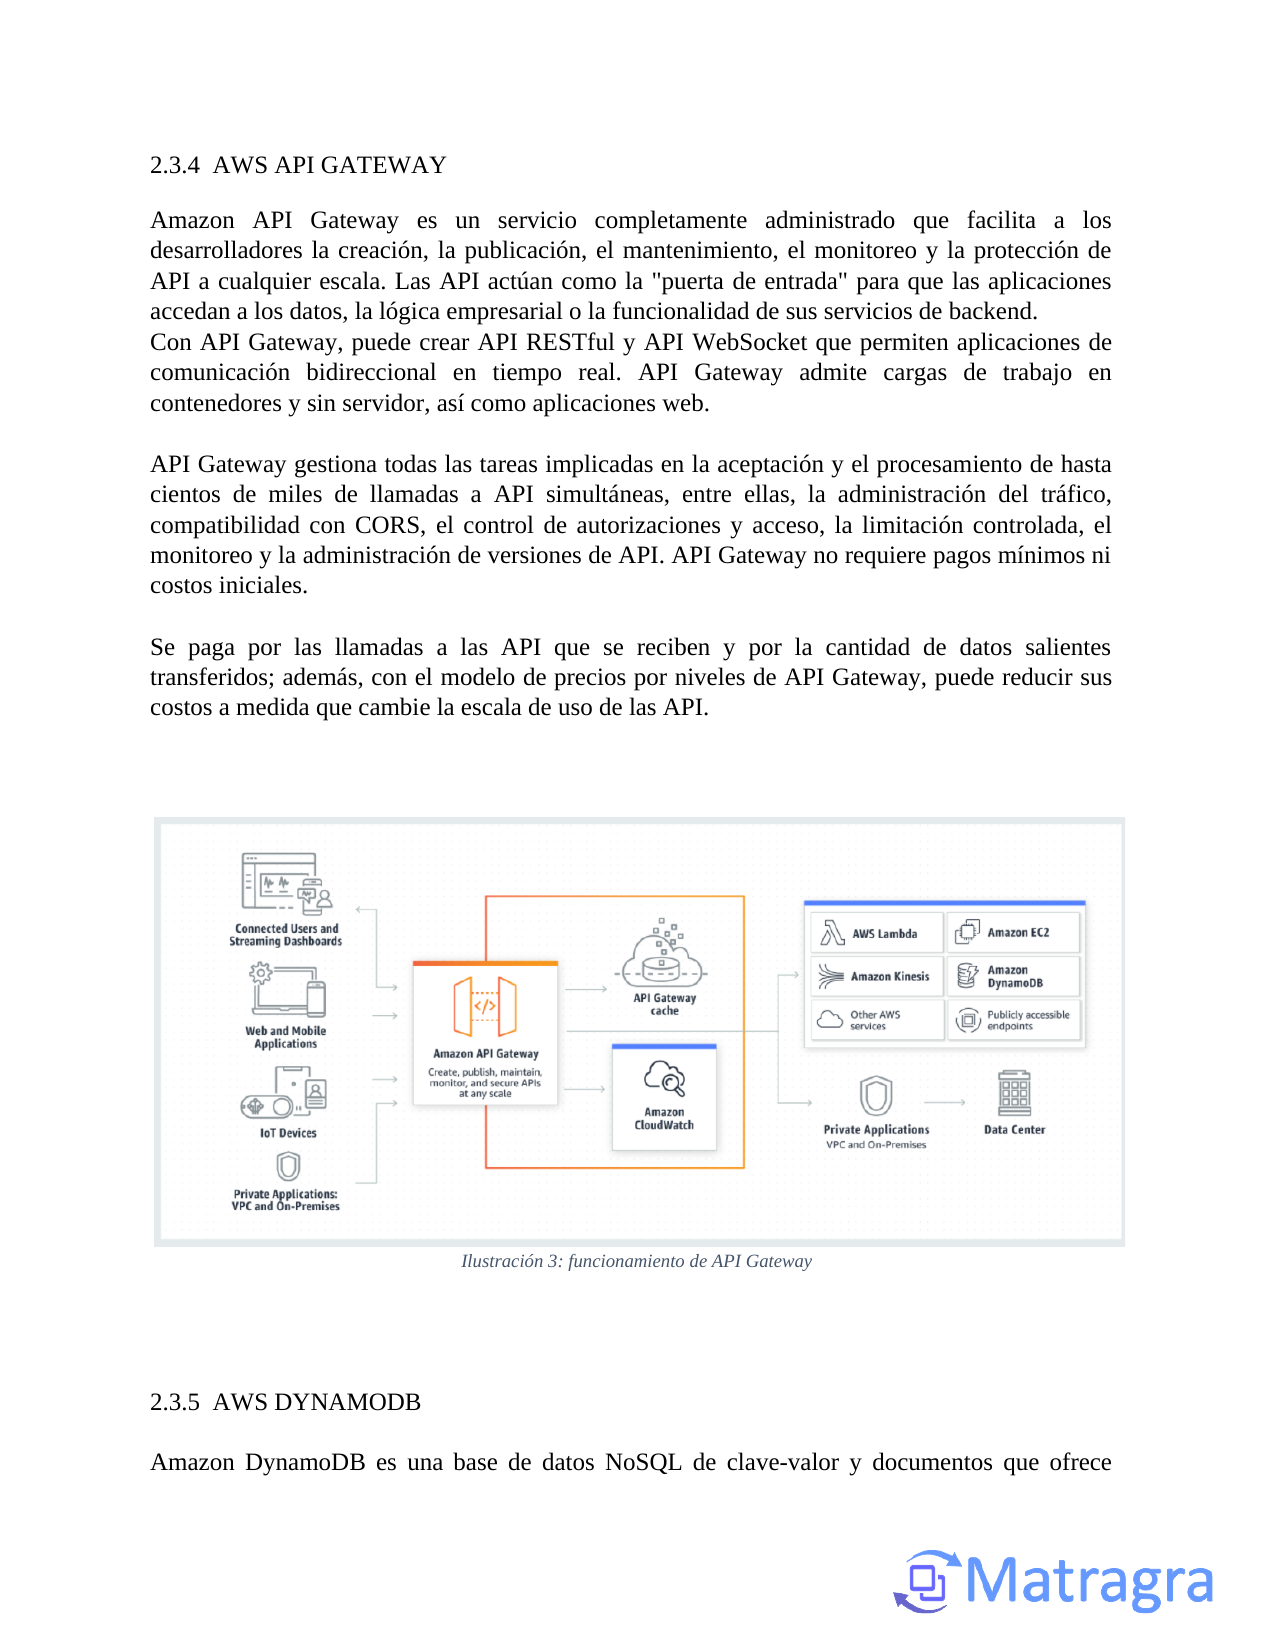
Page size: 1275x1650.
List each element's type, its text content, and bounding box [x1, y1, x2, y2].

text Ilustración 3: funcionamiento de API Gateway [150, 1249, 1125, 1271]
subtitle 2.3.4 AWS API GATEWAY [150, 150, 1125, 179]
subtitle 2.3.5 AWS DYNAMODB [150, 1387, 1125, 1416]
text Se paga por las llamadas a las API que se reciben y por la cantidad de datos salientes transferidos; además, con el modelo de precios por niveles de API Gateway, puede reducir sus costos a medida que cambie la escala de uso de las API. [150, 632, 1113, 721]
picture [892, 1549, 1213, 1614]
text API Gateway gestiona todas las tareas implicadas en la aceptación y el procesamiento de hasta cientos de miles de llamadas a API simultáneas, entre ellas, la administración del tráfico, compatibilidad con CORS, el control de autorizaciones y acceso, la limitación controlada, el monitoreo y la administración de versiones de API. API Gateway no requiere pagos mínimos ni costos iniciales. [150, 449, 1113, 599]
text Amazon API Gateway es un servicio completamente administrado que facilita a los desarrolladores la creación, la publicación, el mantenimiento, el monitoreo y la protección de API a cualquier escala. Las API actúan como la "puerta de entrada" para que las aplicaciones accedan a los datos, la lógica empresarial o la funcionalidad de sus servicios de backend. [150, 205, 1113, 325]
picture [150, 814, 1125, 1248]
text Con API Gateway, puede crear API RESTful y API WebSocket que permiten aplicaciones de comunicación bidireccional en tiempo real. API Gateway admite cargas de trabajo en contenedores y sin servidor, así como aplicaciones web. [150, 327, 1113, 417]
